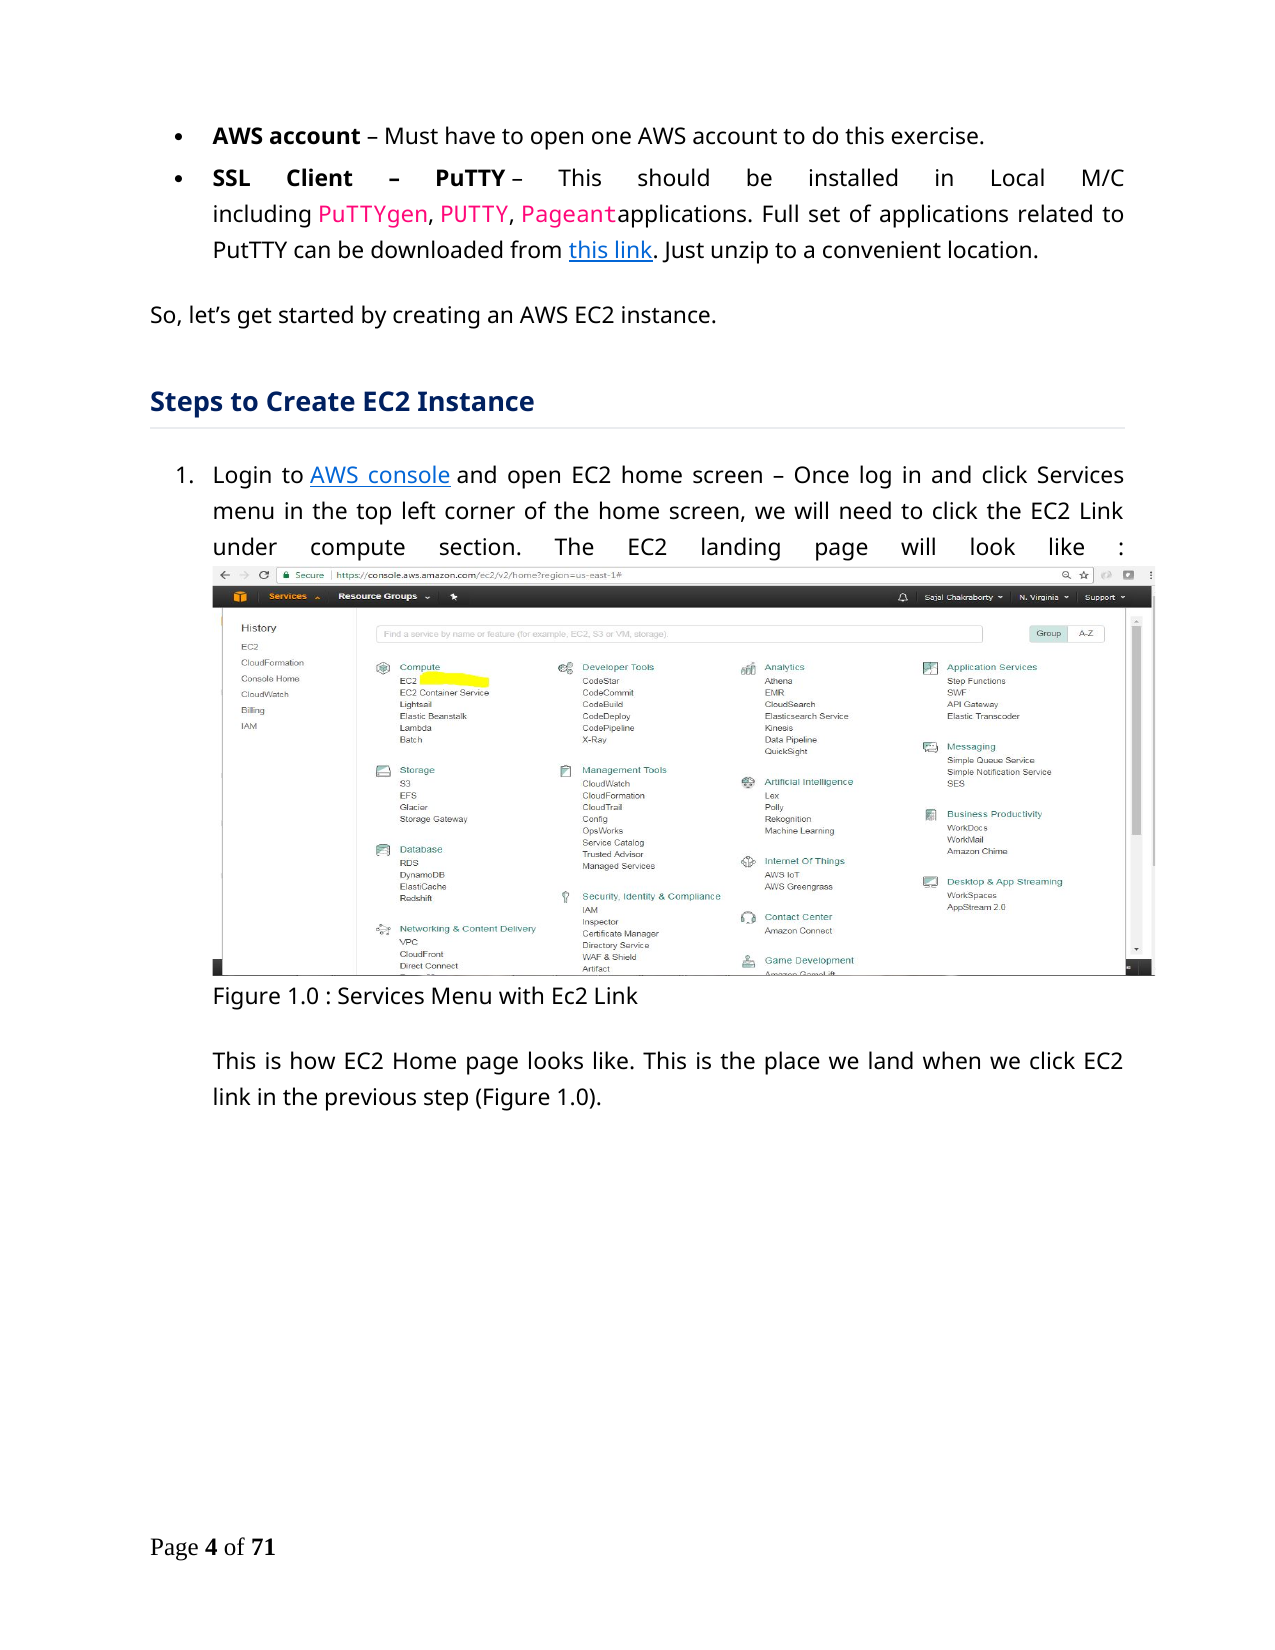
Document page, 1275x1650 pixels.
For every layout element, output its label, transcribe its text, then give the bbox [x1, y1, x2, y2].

text So, let’s get started by creating an AWS EC2 instance. [150, 299, 1125, 330]
text This is how EC2 Home page looks like. This is the place we land when we click EC2 link in the previous step (Figure 1.0). [212, 1045, 1125, 1112]
list AWS account – Must have to open one AWS account to do this exercise. [175, 120, 1125, 151]
list SSL Client – PuTTY – This should be installed in Local M/C including PuTTYgen, PUTTY, Pageantapplications. Full set of applications related to PutTTY can be downloaded from this link. Just unzip to a convenient location. [175, 162, 1125, 265]
picture [212, 566, 1155, 976]
subtitle Steps to Create EC2 Instance [150, 382, 1125, 427]
